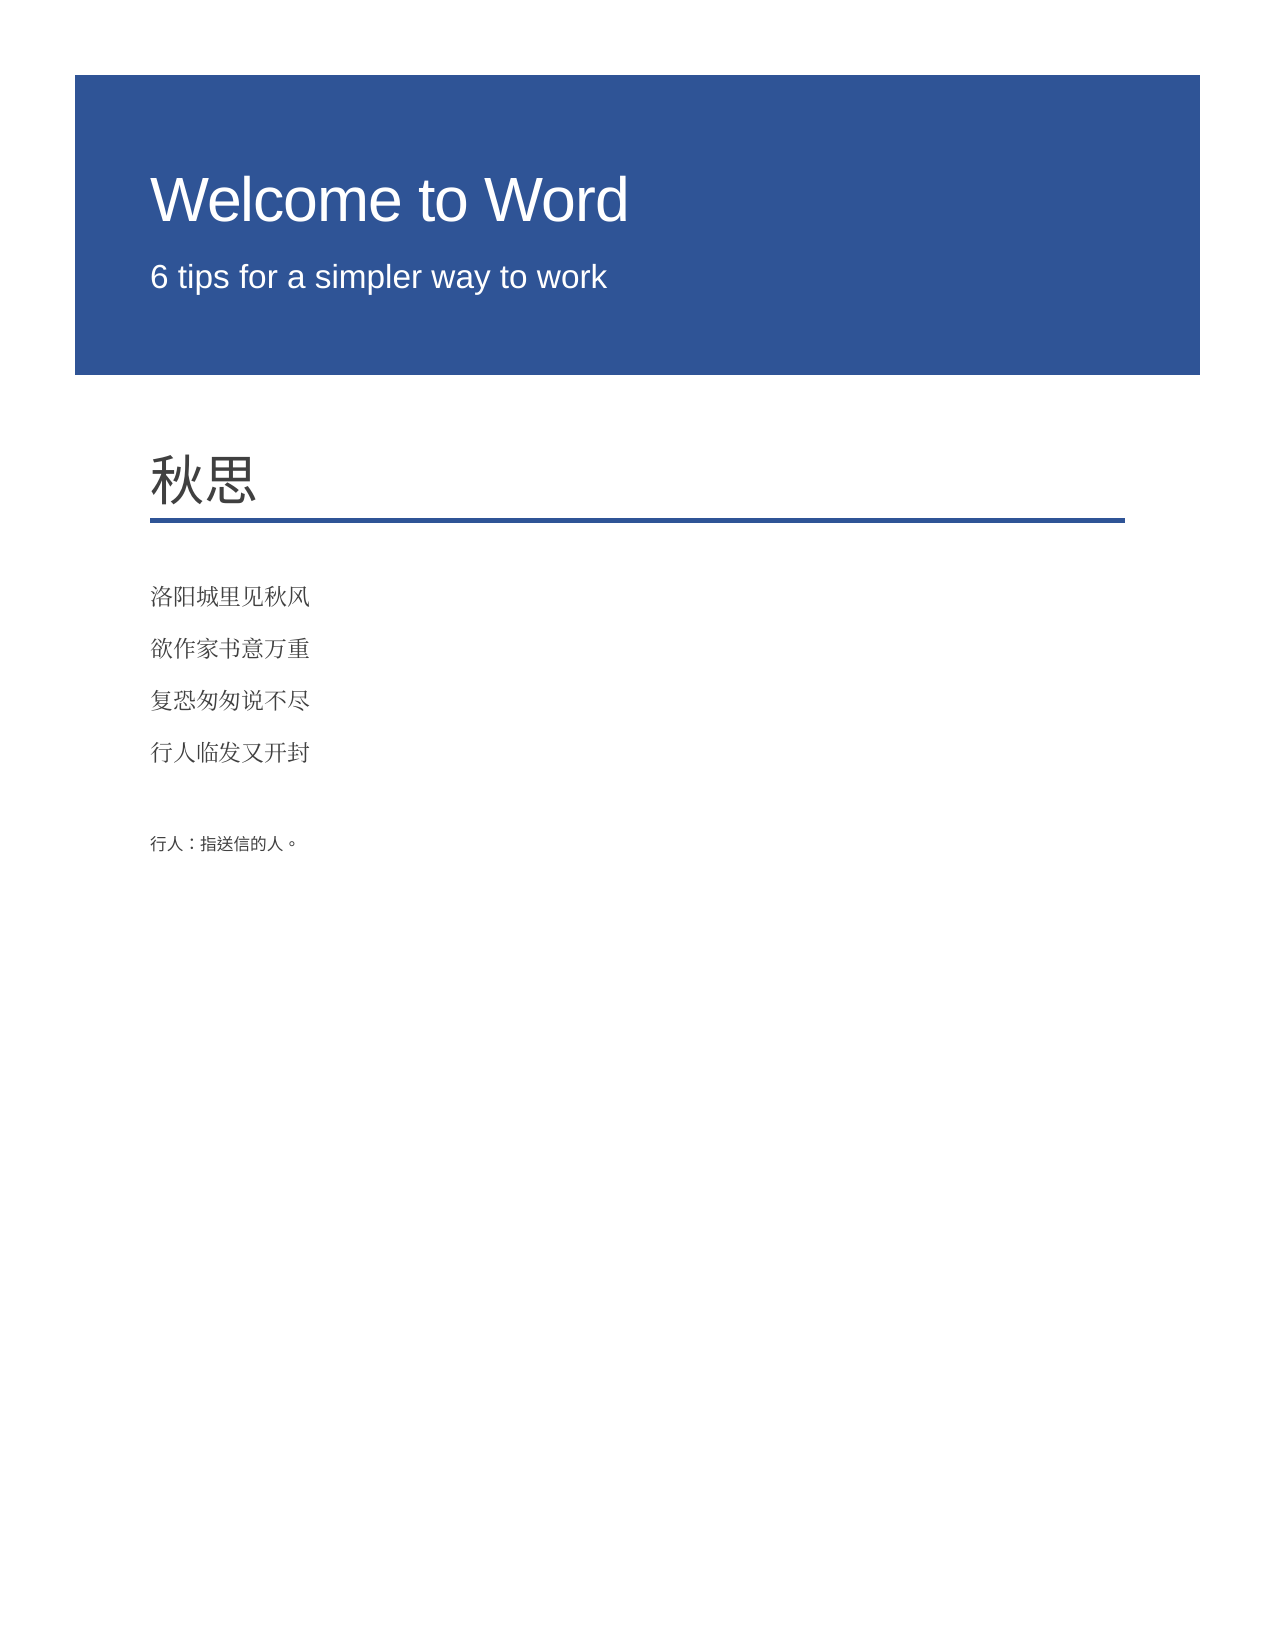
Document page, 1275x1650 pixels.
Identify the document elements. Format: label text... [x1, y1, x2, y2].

text 洛阳城里见秋风 [150, 579, 1125, 612]
text 欲作家书意万重 [150, 631, 1125, 664]
text 行人临发又开封 [150, 736, 1125, 768]
text 行人：指送信的人。 [150, 833, 1125, 856]
subtitle 秋思 [150, 437, 1125, 518]
table_header Welcome to Word 6 tips for a simpler way to work [75, 75, 1200, 375]
text 复恐匆匆说不尽 [150, 683, 1125, 716]
